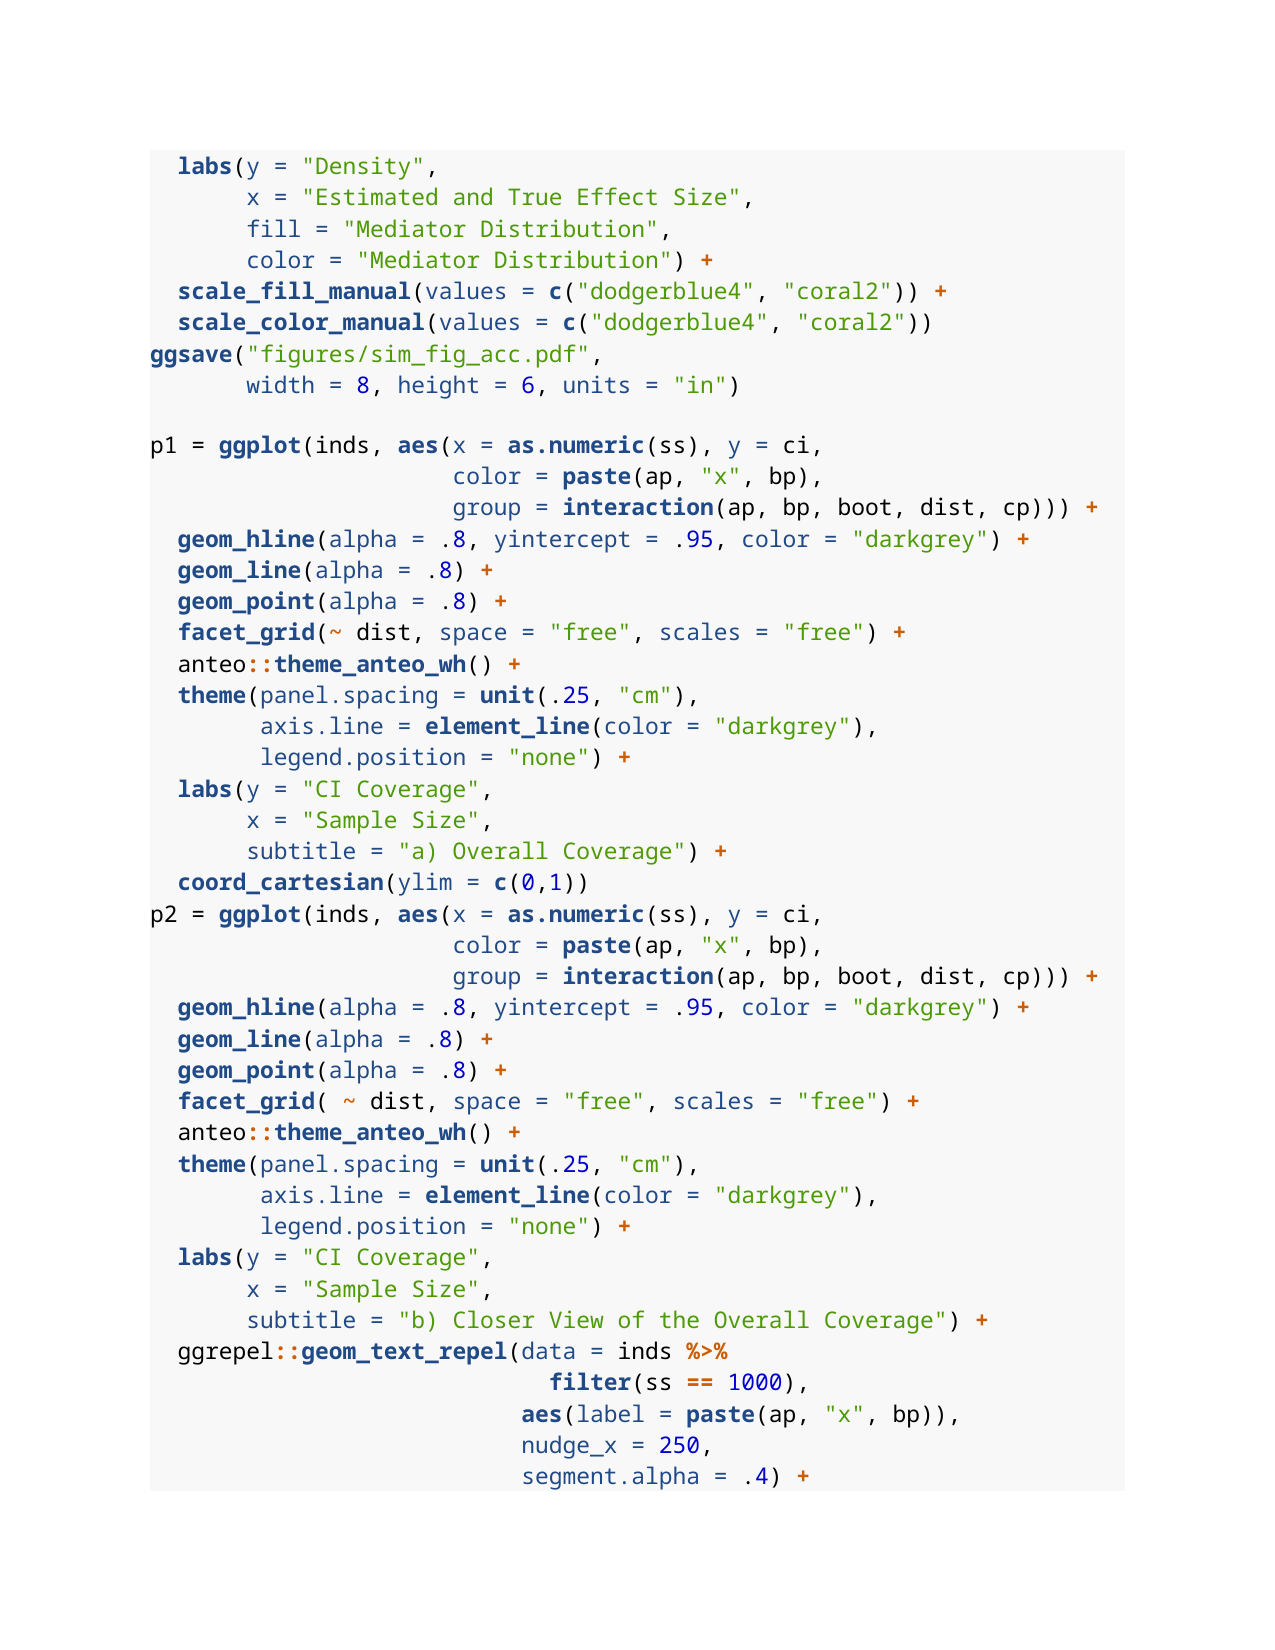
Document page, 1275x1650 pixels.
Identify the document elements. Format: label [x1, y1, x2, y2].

text [150, 150, 1125, 1491]
